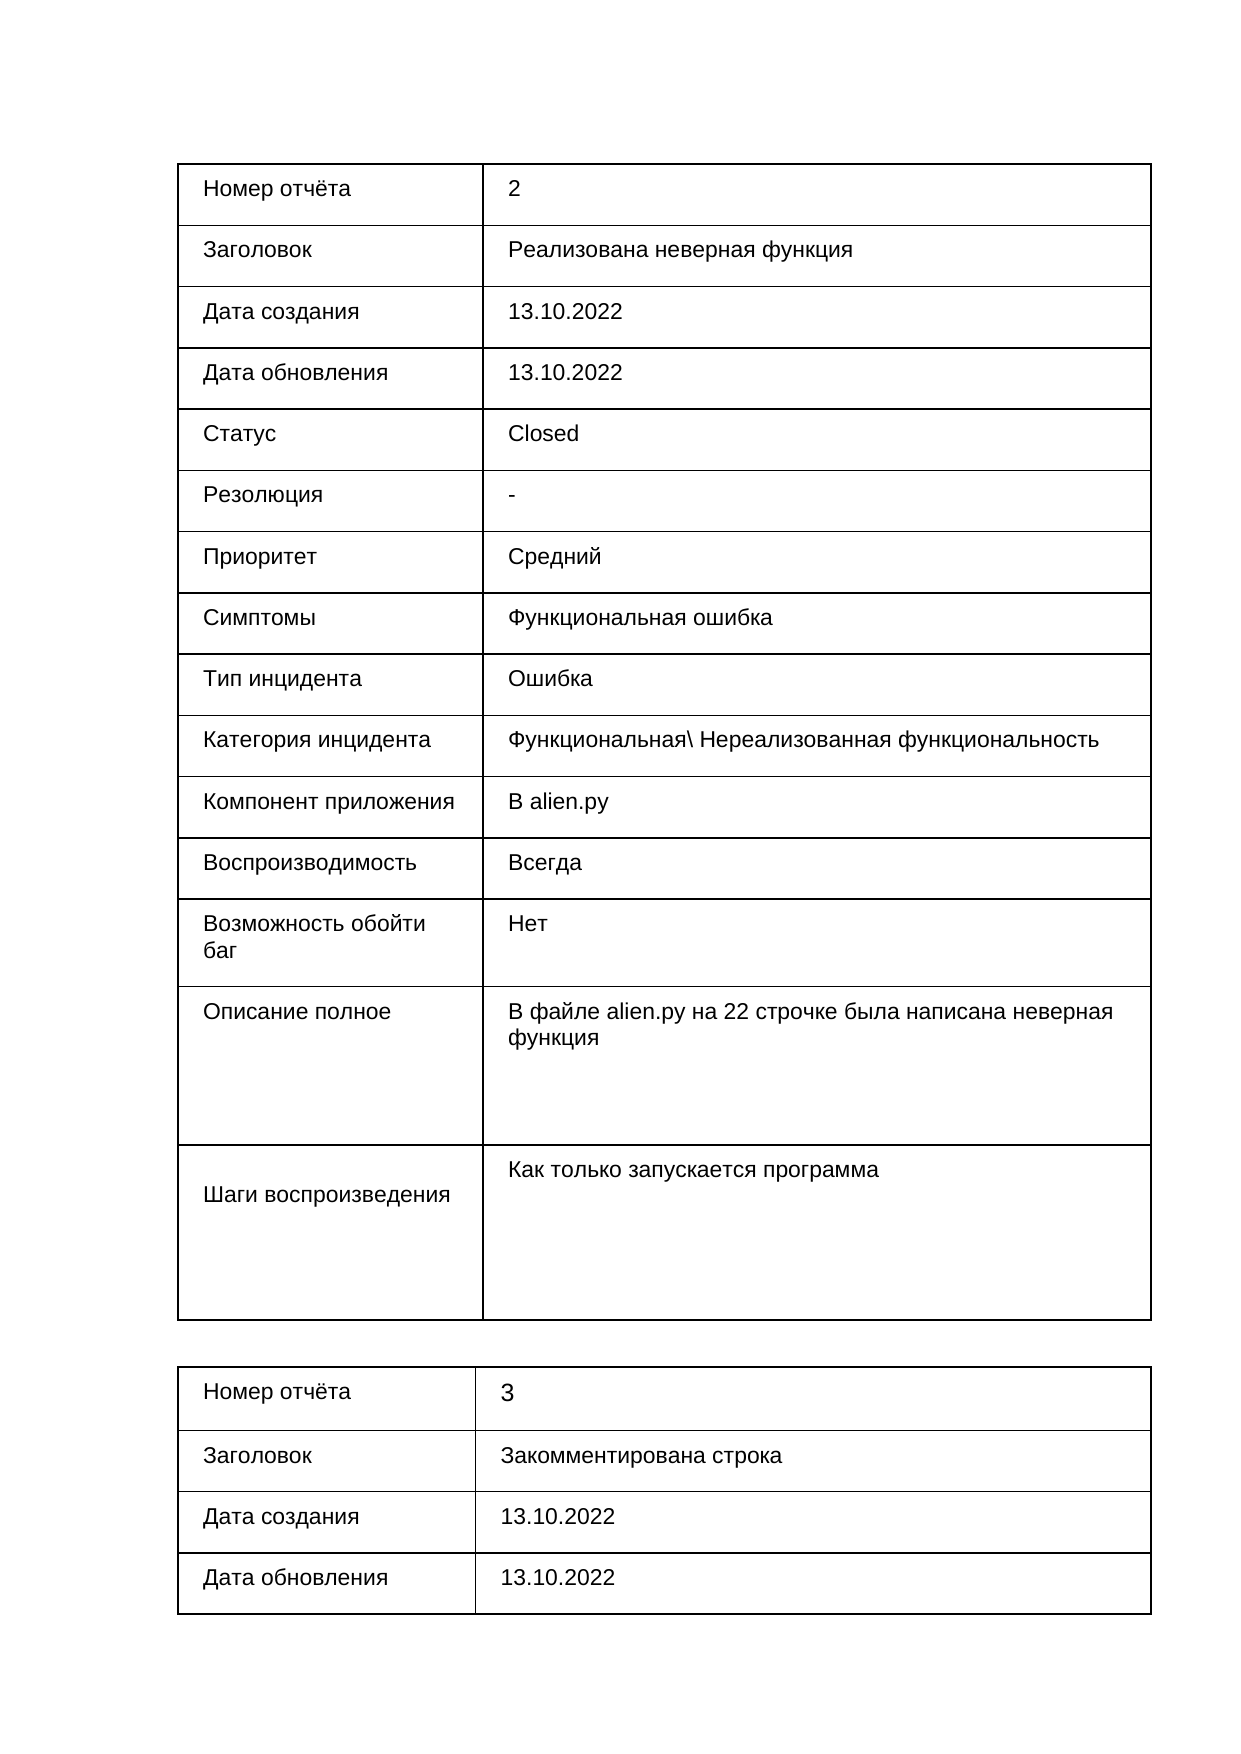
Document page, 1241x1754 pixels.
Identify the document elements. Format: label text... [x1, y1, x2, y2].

table_cell 13.10.2022 [476, 1492, 1150, 1552]
table_cell Всегда [484, 839, 1150, 898]
table_cell В файле alien.py на 22 строчке была написана неверная функция [484, 987, 1150, 1144]
table_header Номер отчёта [179, 1368, 475, 1429]
table_cell Реализована неверная функция [484, 226, 1150, 286]
table_cell Статус [179, 410, 482, 469]
table_cell Симптомы [179, 594, 482, 653]
table_cell Заголовок [179, 1431, 475, 1491]
table_cell Функциональная ошибка [484, 594, 1150, 653]
table_cell Нет [484, 900, 1150, 986]
table_header 2 [484, 165, 1150, 224]
table_cell Closed [484, 410, 1150, 469]
table_cell Как только запускается программа [484, 1146, 1150, 1319]
table_header 3 [476, 1368, 1150, 1429]
table_cell - [484, 471, 1150, 531]
table_cell Ошибка [484, 655, 1150, 714]
table_cell 13.10.2022 [484, 287, 1150, 347]
table_cell Дата создания [179, 287, 482, 347]
table_cell Описание полное [179, 987, 482, 1144]
table_cell Категория инцидента [179, 716, 482, 776]
table_cell Дата обновления [179, 1554, 475, 1613]
table_cell Возможность обойти баг [179, 900, 482, 986]
table_header Номер отчёта [179, 165, 482, 224]
table_cell Приоритет [179, 532, 482, 592]
table_cell 13.10.2022 [484, 349, 1150, 408]
table_cell Воспроизводимость [179, 839, 482, 898]
table_cell В alien.py [484, 777, 1150, 837]
table_cell Шаги воспроизведения [179, 1146, 482, 1319]
table_cell Дата создания [179, 1492, 475, 1552]
table_cell Средний [484, 532, 1150, 592]
table_cell Дата обновления [179, 349, 482, 408]
table_cell Функциональная\ Нереализованная функциональность [484, 716, 1150, 776]
table_cell Тип инцидента [179, 655, 482, 714]
table_cell Заголовок [179, 226, 482, 286]
table_cell Компонент приложения [179, 777, 482, 837]
table_cell Резолюция [179, 471, 482, 531]
table_cell Закомментирована строка [476, 1431, 1150, 1491]
table_cell 13.10.2022 [476, 1554, 1150, 1613]
